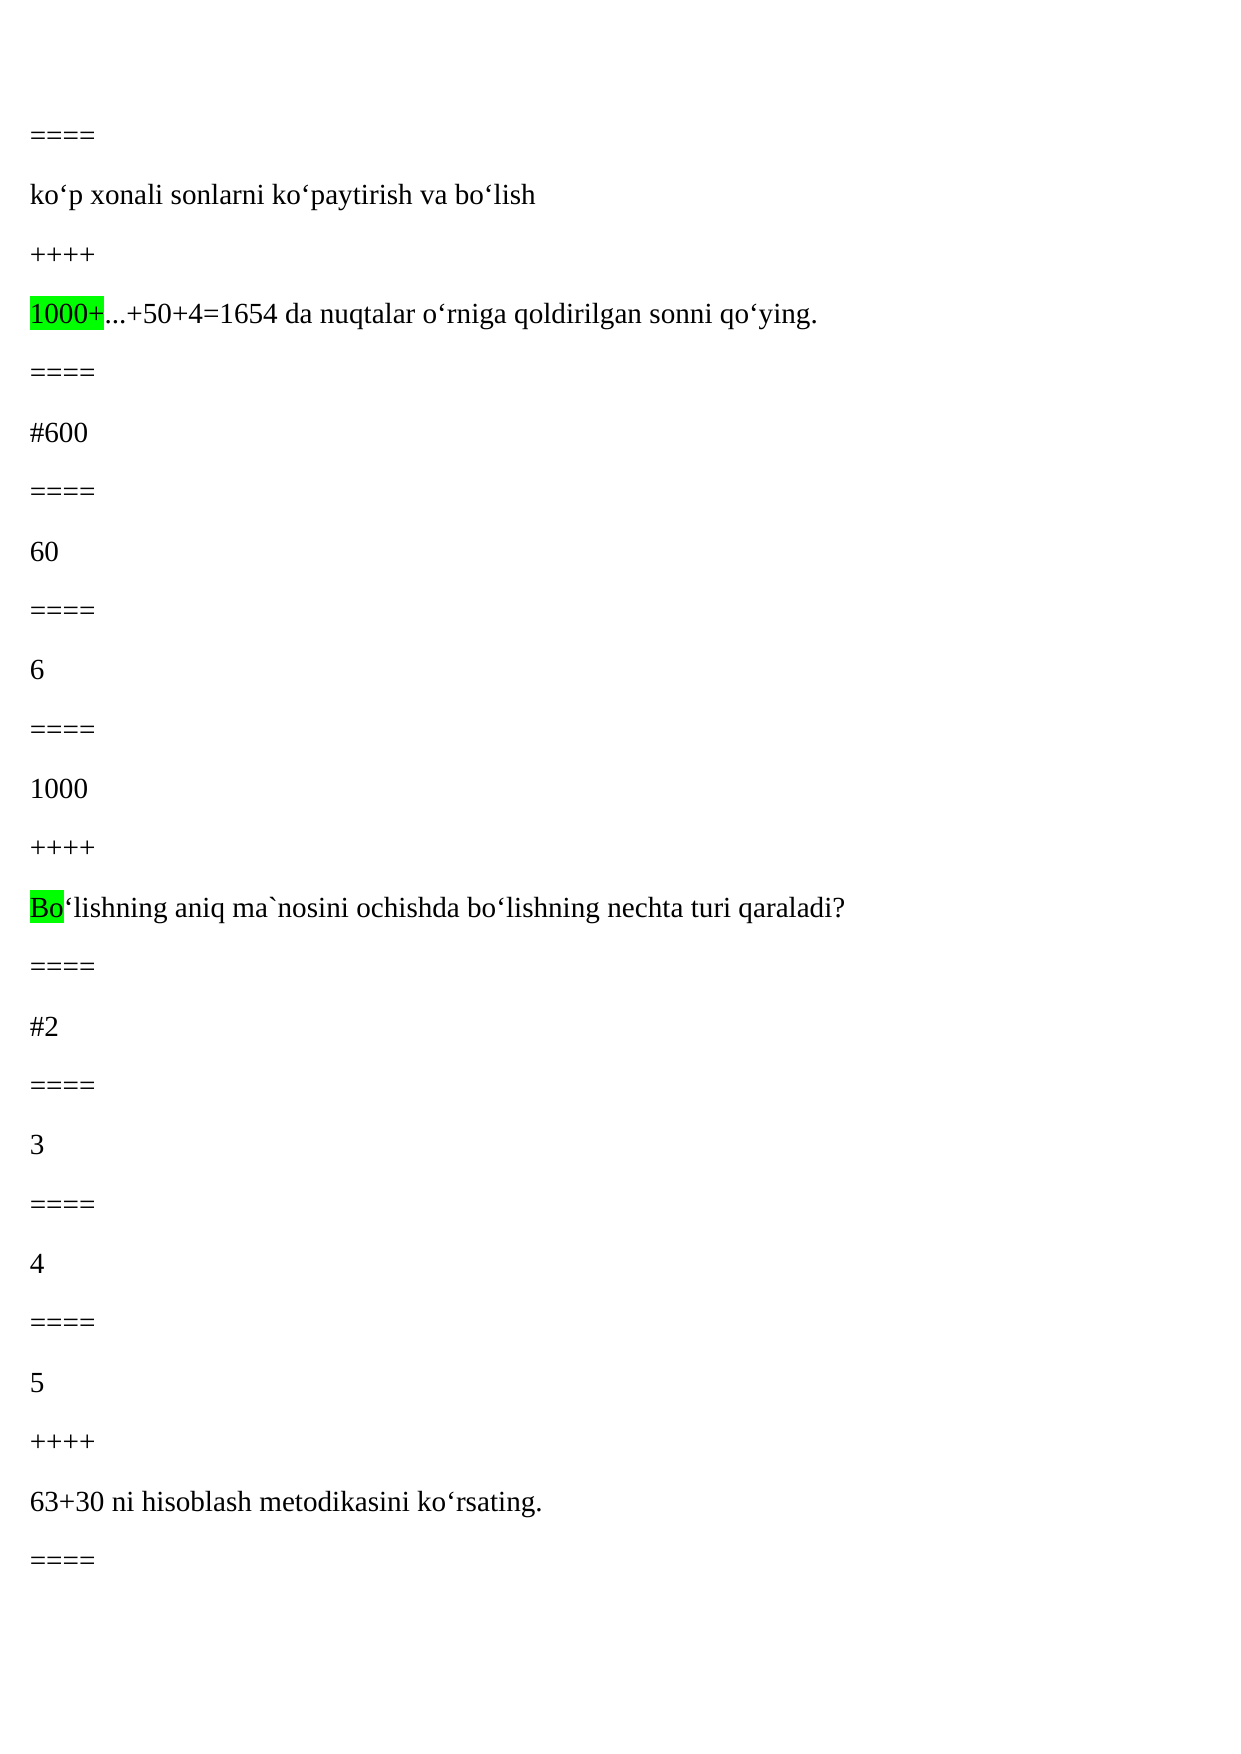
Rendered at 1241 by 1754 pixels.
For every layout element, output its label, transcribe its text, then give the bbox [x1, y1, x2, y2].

text 3 [29, 1127, 1152, 1161]
text ==== [29, 712, 1152, 745]
text 6 [29, 652, 1152, 686]
text 5 [29, 1365, 1152, 1398]
text ==== [29, 949, 1152, 983]
text 4 [29, 1246, 1152, 1280]
text 1000+...+50+4=1654 da nuqtalar o‘rniga qoldirilgan sonni qo‘ying. [104, 296, 1152, 330]
text ==== [29, 1543, 1152, 1577]
text ==== [29, 1187, 1152, 1220]
text Bo‘lishning aniq ma`nosini ochishda bo‘lishning nechta turi qaraladi? [64, 890, 1152, 923]
text #600 [29, 415, 1152, 448]
text 1000 [29, 771, 1152, 805]
text ==== [29, 593, 1152, 627]
text ==== [29, 1306, 1152, 1339]
text 63+30 ni hisoblash metodikasini ko‘rsating. [29, 1484, 1152, 1517]
text #2 [29, 1009, 1152, 1042]
text ko‘p xonali sonlarni ko‘paytirish va bo‘lish [29, 177, 1152, 211]
text ==== [29, 356, 1152, 389]
text ==== [29, 1068, 1152, 1102]
text ++++ [29, 831, 1152, 864]
text 60 [29, 534, 1152, 567]
text ++++ [29, 1424, 1152, 1458]
text ++++ [29, 237, 1152, 270]
text ==== [29, 474, 1152, 508]
text ==== [29, 118, 1152, 152]
